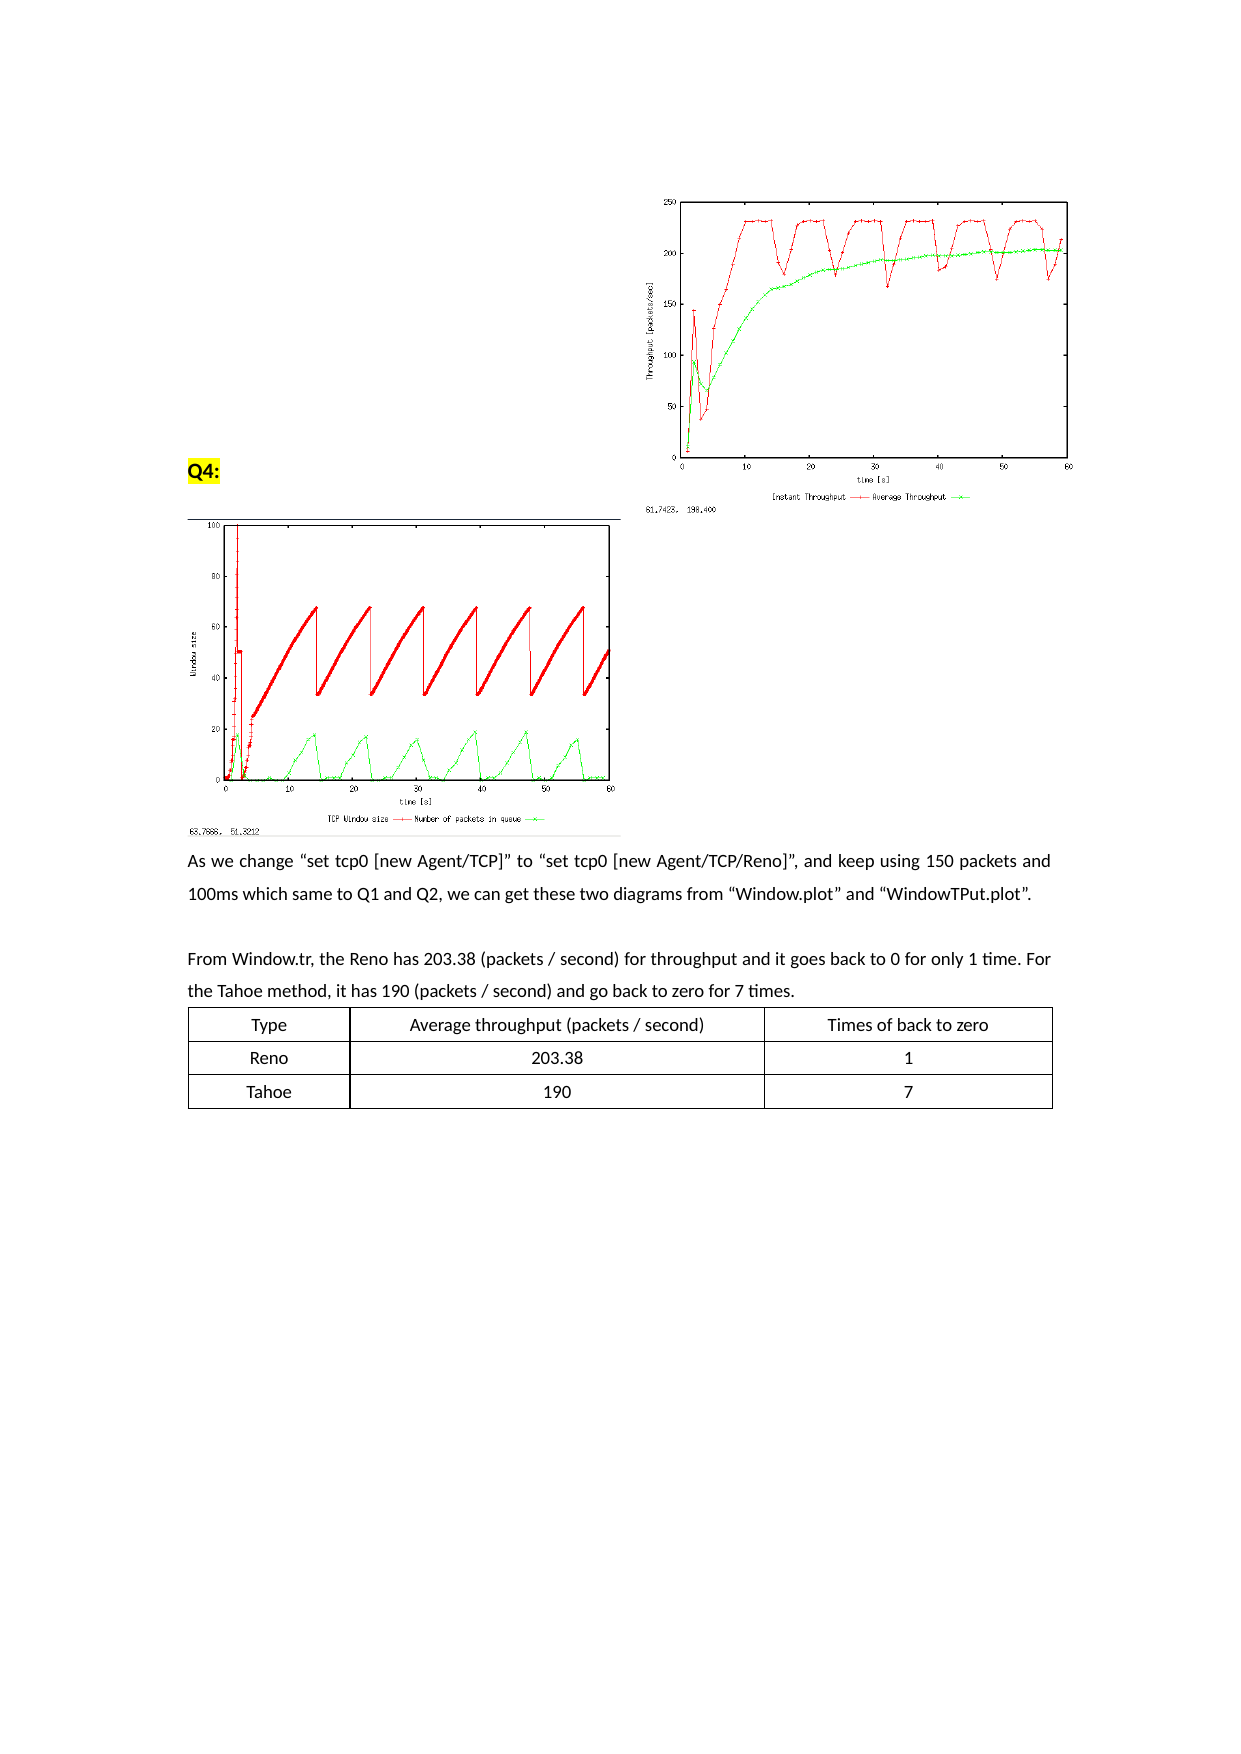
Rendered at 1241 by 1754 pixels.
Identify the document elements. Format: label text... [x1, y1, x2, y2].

text From Window.tr, the Reno has 203.38 (packets / second) for throughput and it goes back to 0 for only 1 time. For the Tahoe method, it has 190 (packets / second) and go back to zero for 7 times. [187, 942, 1053, 1007]
table_cell 7 [765, 1075, 1052, 1108]
table_cell Tahoe [189, 1075, 349, 1108]
picture [642, 197, 1079, 513]
table_header Average throughput (packets / second) [351, 1008, 764, 1041]
table_cell 190 [351, 1075, 764, 1108]
table_cell 1 [765, 1042, 1052, 1074]
picture [187, 519, 621, 837]
table_header Times of back to zero [765, 1008, 1052, 1041]
text As we change “set tcp0 [new Agent/TCP]” to “set tcp0 [new Agent/TCP/Reno]”, and keep using 150 packets and 100ms which same to Q1 and Q2, we can get these two diagrams from “Window.plot” and “WindowTPut.plot”. [187, 844, 1053, 909]
table_cell 203.38 [351, 1042, 764, 1074]
table_cell Reno [189, 1042, 349, 1074]
table_header Type [189, 1008, 349, 1041]
